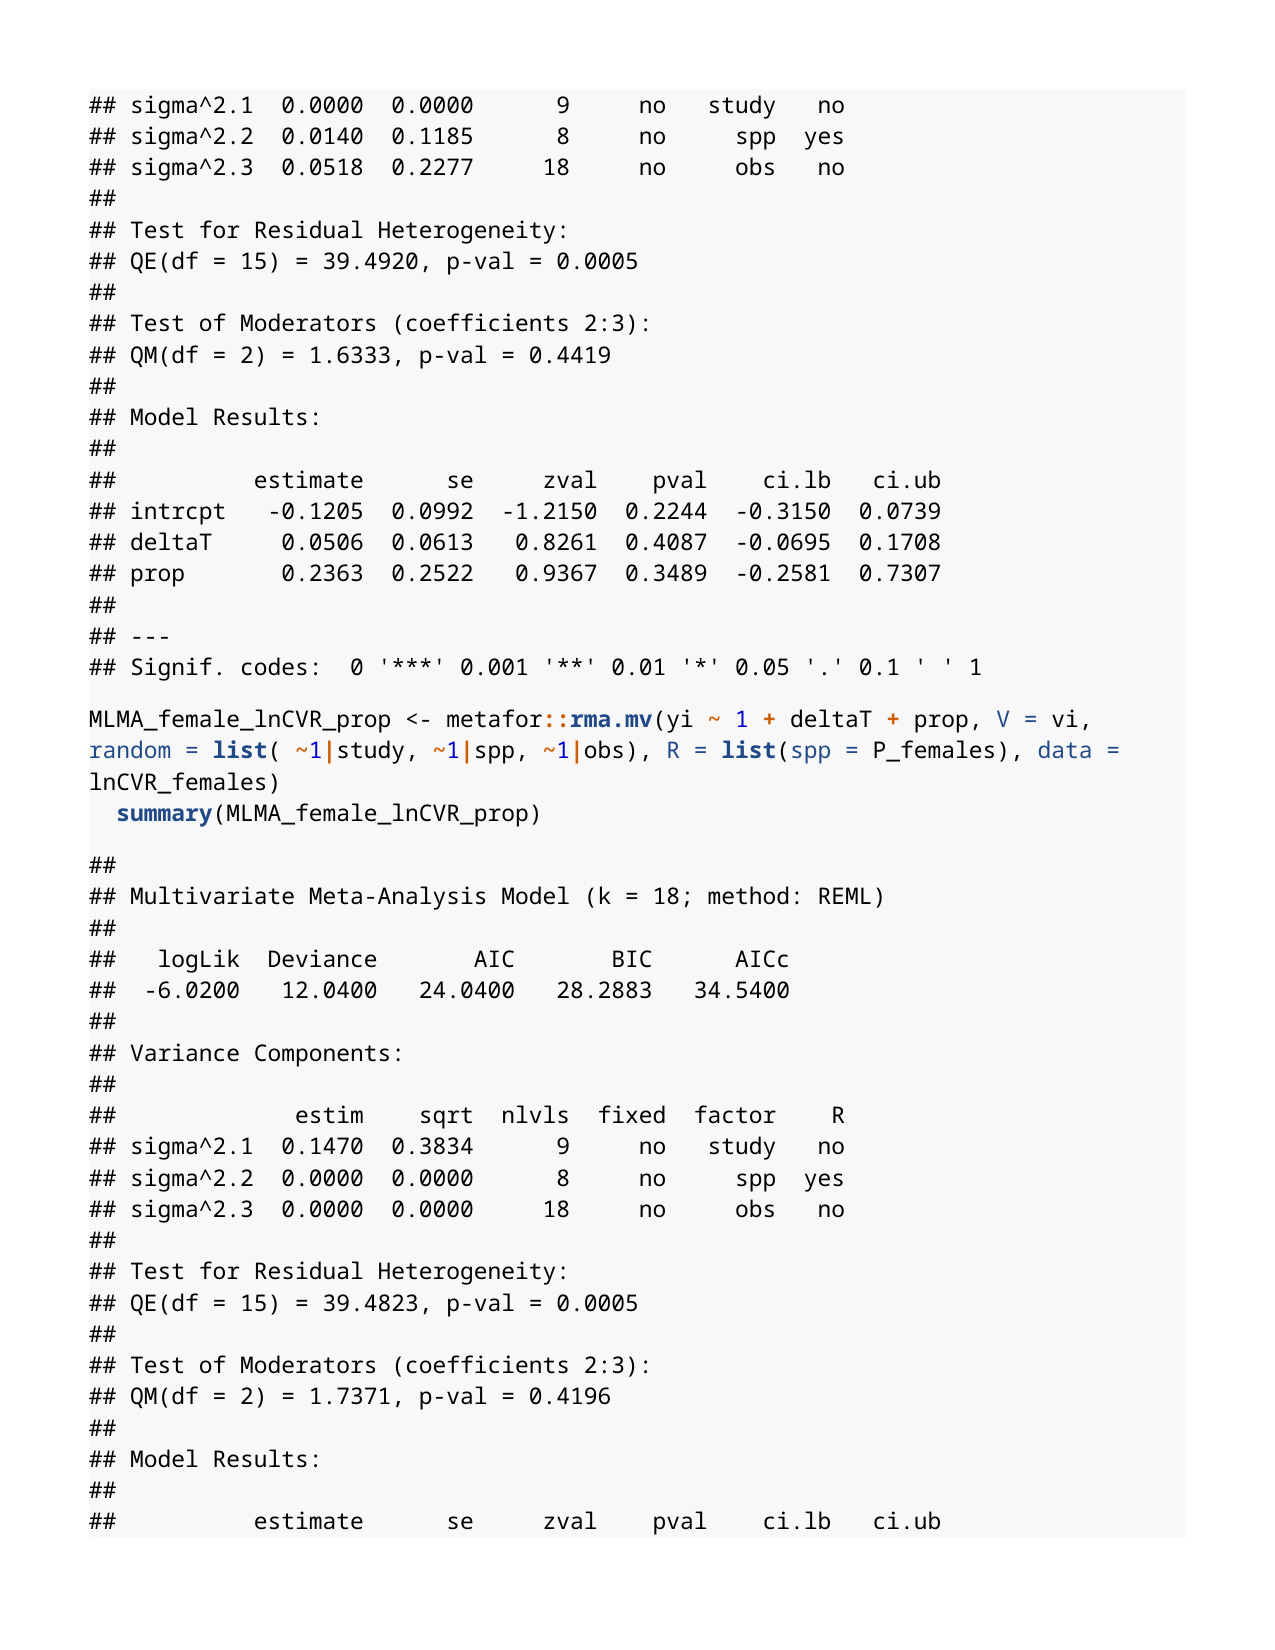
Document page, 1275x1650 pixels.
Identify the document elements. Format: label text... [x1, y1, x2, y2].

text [89, 89, 1186, 682]
text MLMA_female_lnCVR_prop <- metafor::rma.mv(yi ~ 1 + deltaT + prop, V = vi, random = list( ~1|study, ~1|spp, ~1|obs), R = list(spp = P_females), data = lnCVR_females) summary(MLMA_female_lnCVR_prop) [89, 703, 1186, 828]
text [89, 849, 1186, 1537]
